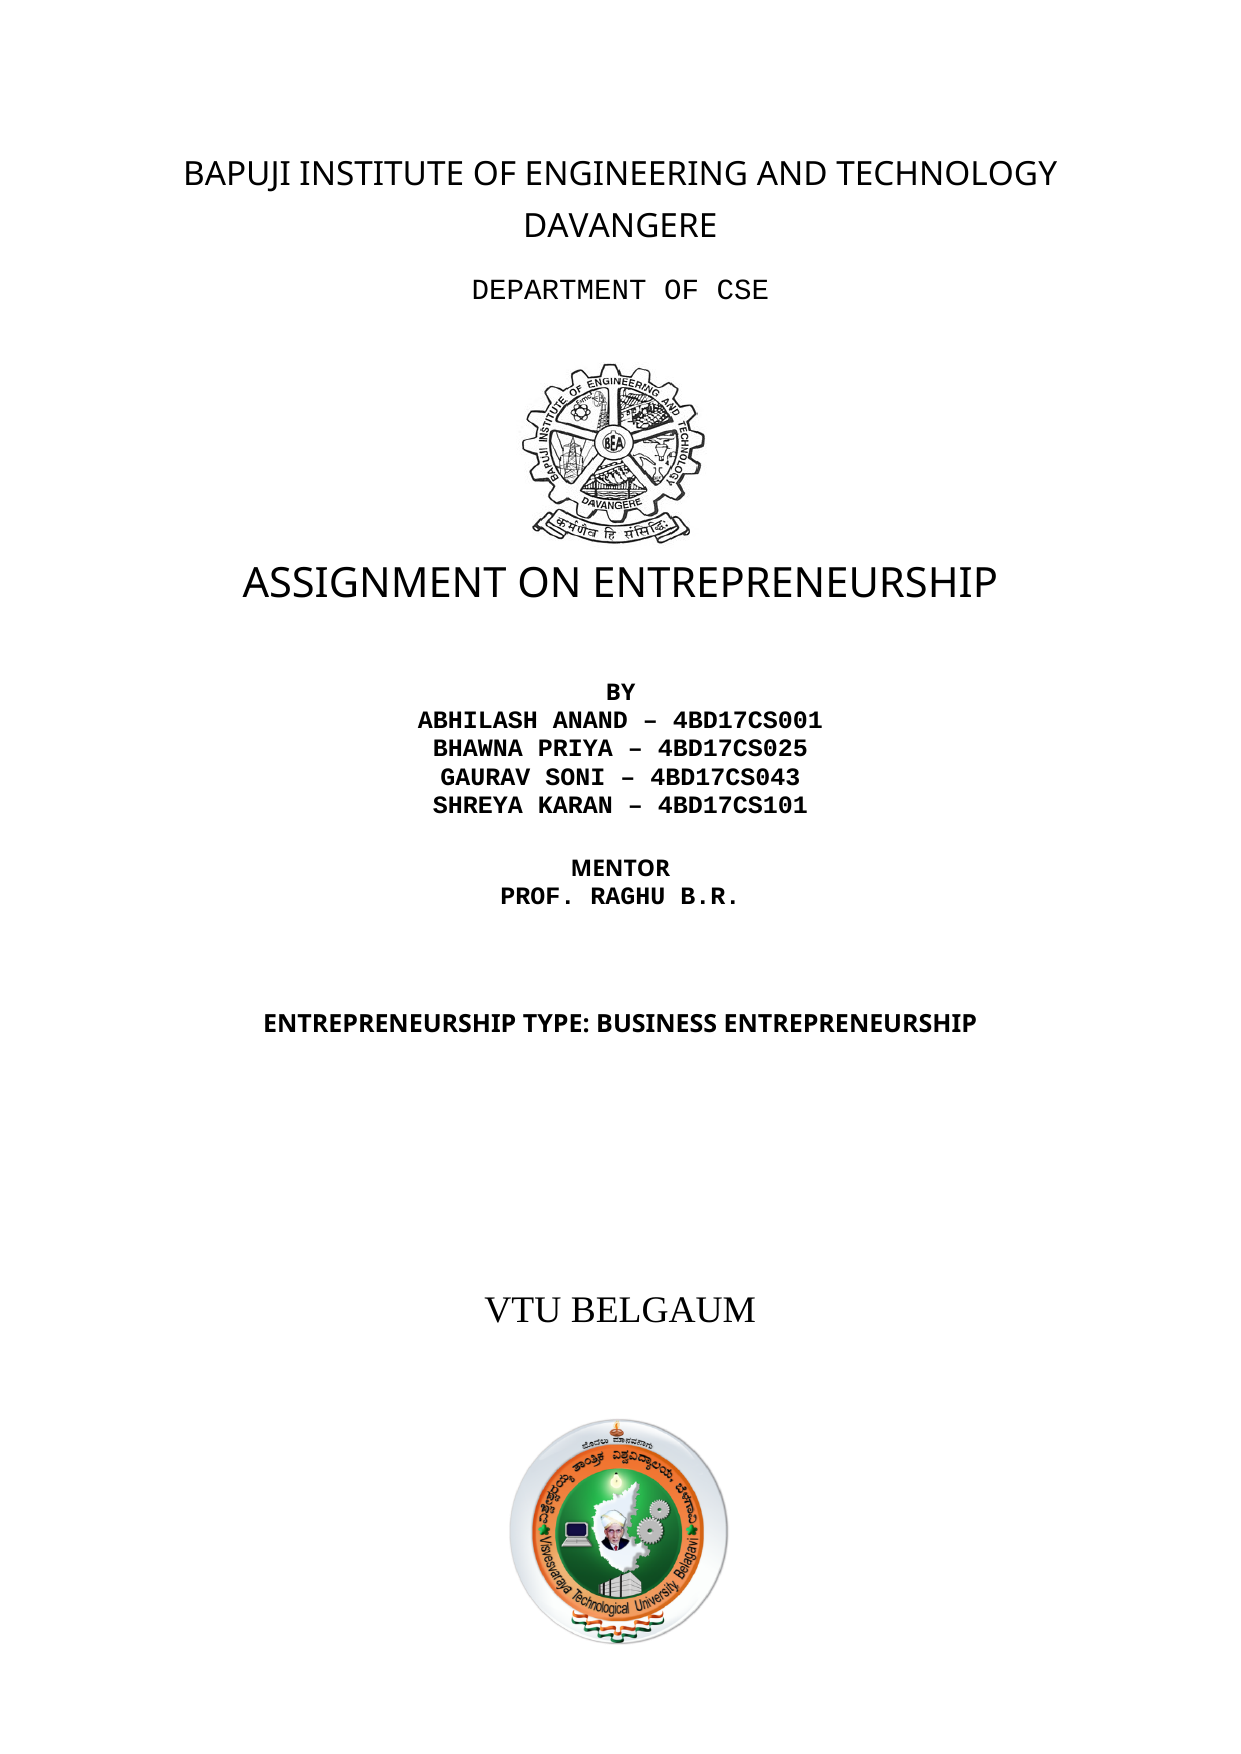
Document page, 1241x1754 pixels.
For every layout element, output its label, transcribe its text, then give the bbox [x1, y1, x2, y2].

picture [516, 362, 724, 553]
text SHREYA KARAN – 4BD17CS101 [150, 793, 1090, 821]
text GAURAV SONI – 4BD17CS043 [150, 764, 1090, 793]
text BAPUJI INSTITUTE OF ENGINEERING AND TECHNOLOGY DAVANGERE [150, 150, 1090, 248]
picture [503, 1416, 734, 1647]
text ENTREPRENEURSHIP TYPE: BUSINESS ENTREPRENEURSHIP [150, 1006, 1090, 1039]
text PROF. RAGHU B.R. [150, 883, 1090, 912]
text DEPARTMENT OF CSE [150, 275, 1090, 308]
text BHAWNA PRIYA – 4BD17CS025 [150, 736, 1090, 764]
text BY [150, 676, 1090, 708]
text VTU BELGAUM [150, 1288, 1090, 1331]
text ABHILASH ANAND – 4BD17CS001 [150, 708, 1090, 736]
text MENTOR [150, 852, 1090, 883]
text ASSIGNMENT ON ENTREPRENEURSHIP [150, 552, 1090, 609]
